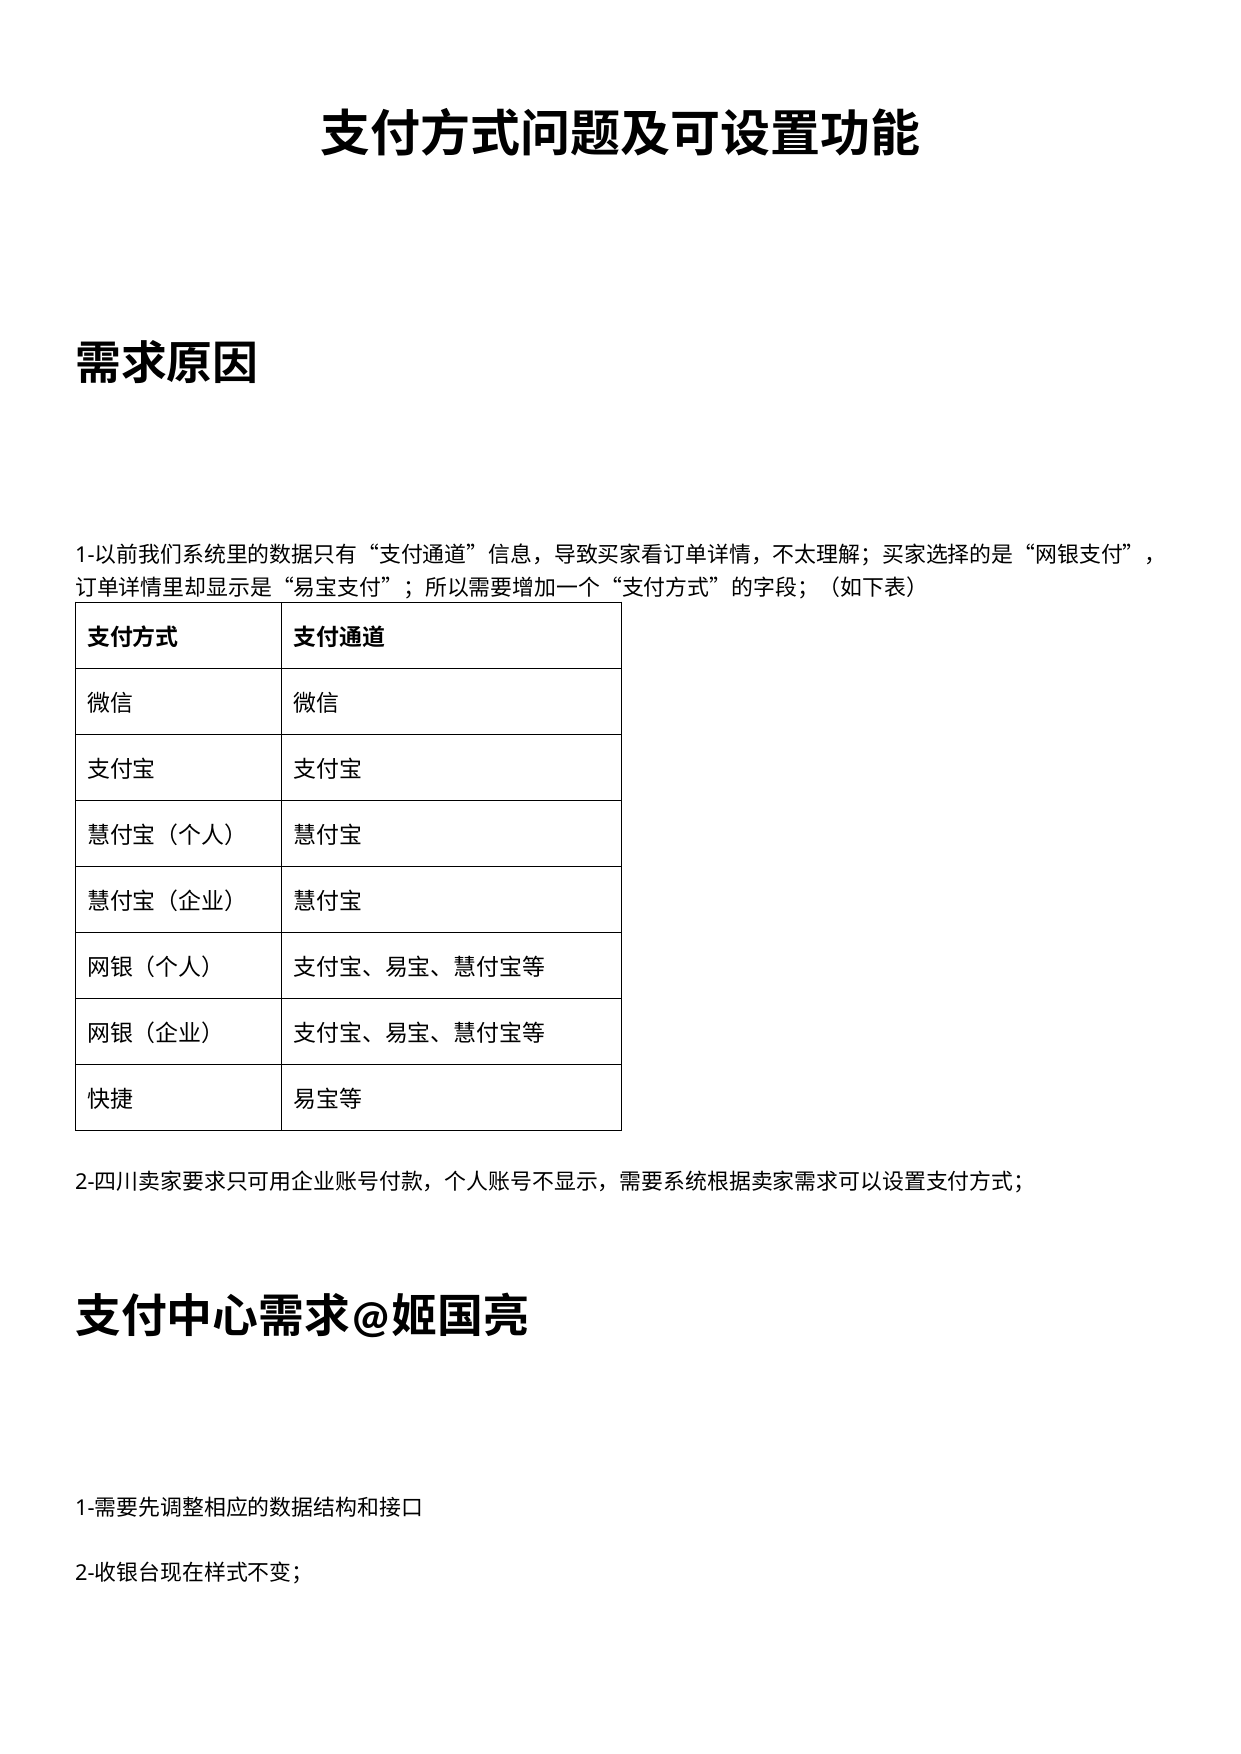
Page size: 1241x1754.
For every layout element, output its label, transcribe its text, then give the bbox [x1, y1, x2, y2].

table_header 支付方式 [76, 603, 281, 668]
text 2-四川卖家要求只可用企业账号付款，个人账号不显示，需要系统根据卖家需求可以设置支付方式； [75, 1163, 1165, 1196]
table_cell 支付宝 [76, 735, 281, 800]
table_cell 慧付宝 [282, 801, 621, 866]
table_cell 微信 [282, 669, 621, 734]
table_cell 网银（个人） [76, 933, 281, 998]
table_cell 慧付宝（企业） [76, 867, 281, 932]
table_cell 慧付宝（个人） [76, 801, 281, 866]
subtitle 需求原因 [75, 311, 1165, 409]
text 1-需要先调整相应的数据结构和接口 [75, 1489, 1165, 1522]
table_cell 微信 [76, 669, 281, 734]
table_cell 易宝等 [282, 1065, 621, 1130]
text 支付方式问题及可设置功能 [75, 81, 1165, 178]
table_cell 网银（企业） [76, 999, 281, 1064]
table_header 支付通道 [282, 603, 621, 668]
subtitle 支付中心需求@姬国亮 [75, 1264, 1165, 1361]
text 2-收银台现在样式不变； [75, 1554, 1165, 1587]
table_cell 支付宝 [282, 735, 621, 800]
table_cell 支付宝、易宝、慧付宝等 [282, 999, 621, 1064]
text 1-以前我们系统里的数据只有“支付通道”信息，导致买家看订单详情，不太理解；买家选择的是“网银支付”，订单详情里却显示是“易宝支付”；所以需要增加一个“支付方式”的字段；（如下表） [75, 537, 1165, 602]
table_cell 快捷 [76, 1065, 281, 1130]
table_cell 支付宝、易宝、慧付宝等 [282, 933, 621, 998]
table_cell 慧付宝 [282, 867, 621, 932]
